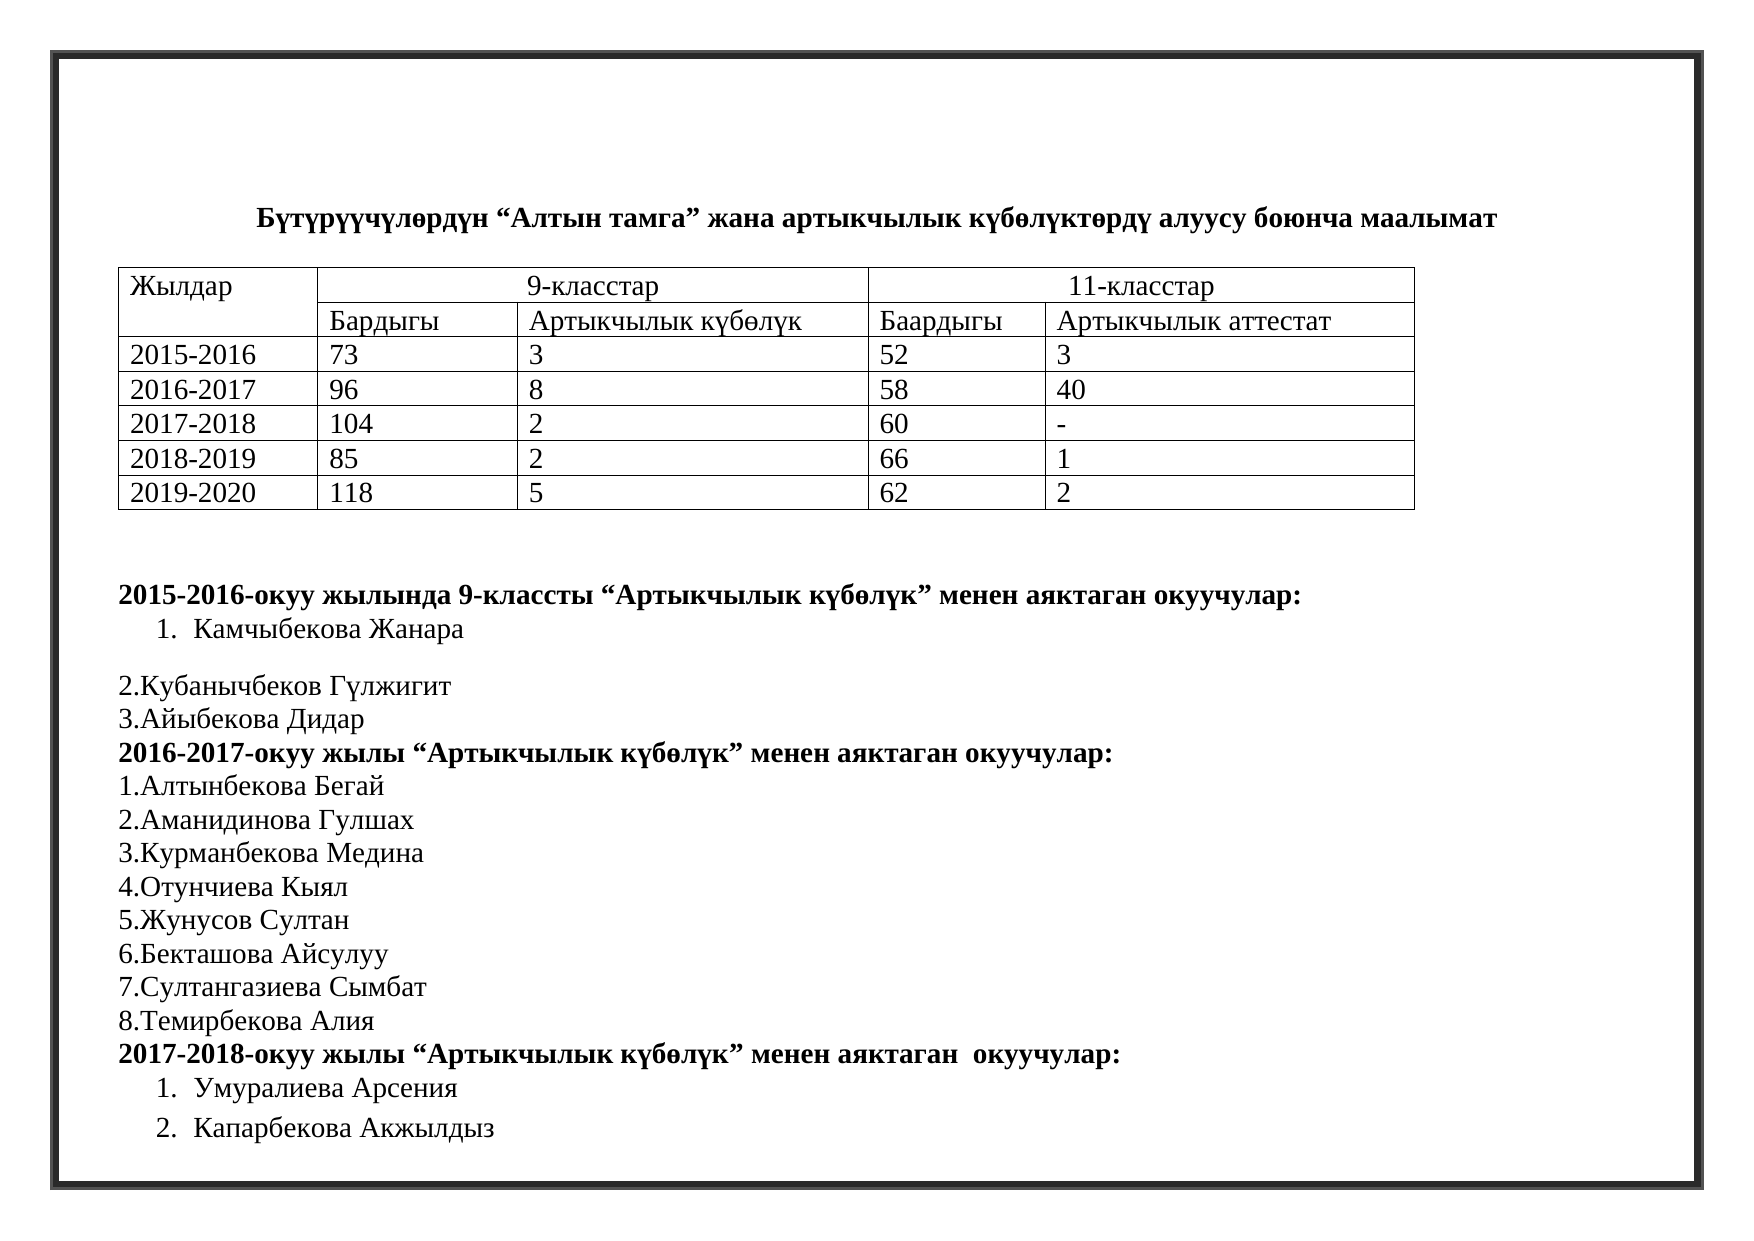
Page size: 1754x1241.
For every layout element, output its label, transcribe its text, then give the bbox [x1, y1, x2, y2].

text 2.Аманидинова Гулшах [118, 802, 1636, 835]
table_cell Баардыгы [869, 303, 1045, 336]
table_cell 5 [518, 476, 868, 509]
text 2015-2016-окуу жылында 9-классты “Артыкчылык күбөлүк” менен аяктаган окуучулар: [118, 577, 1636, 611]
table_cell 2017-2018 [119, 406, 317, 440]
table_cell 52 [869, 337, 1045, 371]
text 4.Отунчиева Кыял [118, 869, 1636, 902]
table_cell 3 [518, 337, 868, 371]
table_cell 8 [518, 372, 868, 405]
table_cell Артыкчылык аттестат [1046, 303, 1414, 336]
text 6.Бекташова Айсулуу [118, 936, 1636, 969]
table_cell 85 [318, 441, 517, 474]
table_cell 62 [869, 476, 1045, 509]
table_cell Артыкчылык күбөлүк [518, 303, 868, 336]
text 2.Кубанычбеков Гүлжигит [118, 668, 1636, 701]
list Капарбекова Акжылдыз [156, 1110, 1636, 1144]
table_cell 2019-2020 [119, 476, 317, 509]
table_cell 40 [1046, 372, 1414, 405]
table_header 11-класстар [869, 268, 1414, 302]
table_cell Бардыгы [318, 303, 517, 336]
table_cell - [1046, 406, 1414, 440]
table_header 9-класстар [318, 268, 868, 302]
text 5.Жунусов Султан [118, 902, 1636, 936]
table_cell 73 [318, 337, 517, 371]
text 8.Темирбекова Алия [118, 1003, 1636, 1037]
text 2017-2018-окуу жылы “Артыкчылык күбөлүк” менен аяктаган окуучулар: [118, 1037, 1636, 1070]
text 7.Султангазиева Сымбат [118, 969, 1636, 1003]
text 1.Алтынбекова Бегай [118, 768, 1636, 802]
table_cell 2018-2019 [119, 441, 317, 474]
table_cell 2 [518, 406, 868, 440]
table_cell 118 [318, 476, 517, 509]
table_cell 2 [518, 441, 868, 474]
table_cell 2015-2016 [119, 337, 317, 371]
list Умуралиева Арсения [156, 1070, 1636, 1104]
text 3.Курманбекова Медина [118, 835, 1636, 869]
table_cell 104 [318, 406, 517, 440]
table_cell 2016-2017 [119, 372, 317, 405]
table_cell 58 [869, 372, 1045, 405]
table_header Жылдар [119, 268, 317, 336]
table_cell 66 [869, 441, 1045, 474]
text Бүтүрүүчүлөрдүн “Алтын тамга” жана артыкчылык күбөлүктөрдү алуусу боюнча маалымат [118, 200, 1636, 233]
table_cell 2 [1046, 476, 1414, 509]
list Камчыбекова Жанара [156, 611, 1636, 644]
table_cell 96 [318, 372, 517, 405]
table_cell 3 [1046, 337, 1414, 371]
table_cell 60 [869, 406, 1045, 440]
text 3.Айыбекова Дидар [118, 701, 1636, 735]
text 2016-2017-окуу жылы “Артыкчылык күбөлүк” менен аяктаган окуучулар: [118, 735, 1636, 768]
table_cell 1 [1046, 441, 1414, 474]
